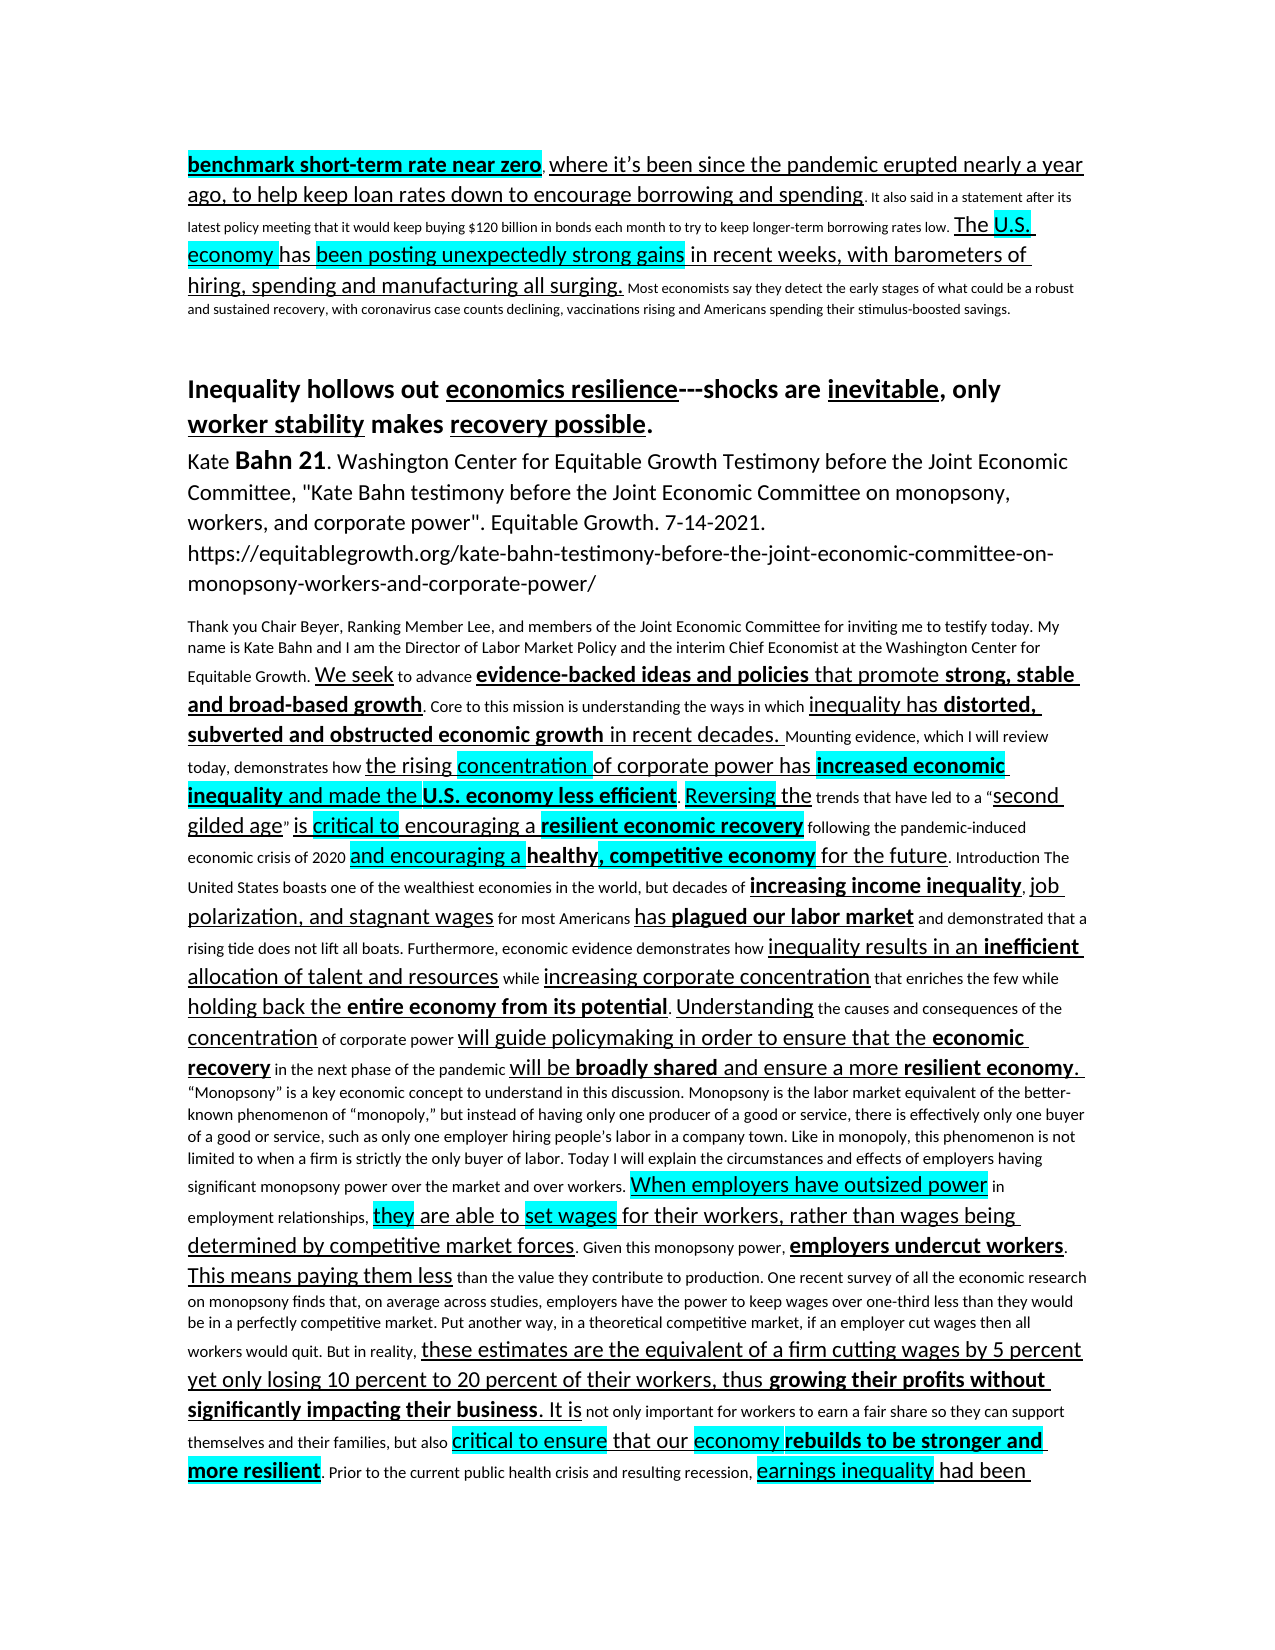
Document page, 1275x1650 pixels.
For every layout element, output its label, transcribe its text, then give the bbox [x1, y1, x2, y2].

subtitle Inequality hollows out economics resilience---shocks are inevitable, only worker stability makes recovery possible. [187, 372, 1087, 441]
text Kate Bahn 21. Washington Center for Equitable Growth Testimony before the Joint Economic Committee, "Kate Bahn testimony before the Joint Economic Committee on monopsony, workers, and corporate power". Equitable Growth. 7-14-2021. https://equitablegrowth.org/kate-bahn-testimony-before-the-joint-economic-committee-on-monopsony-workers-and-corporate-power/ [187, 443, 1087, 597]
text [187, 150, 1087, 318]
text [187, 616, 1087, 1484]
